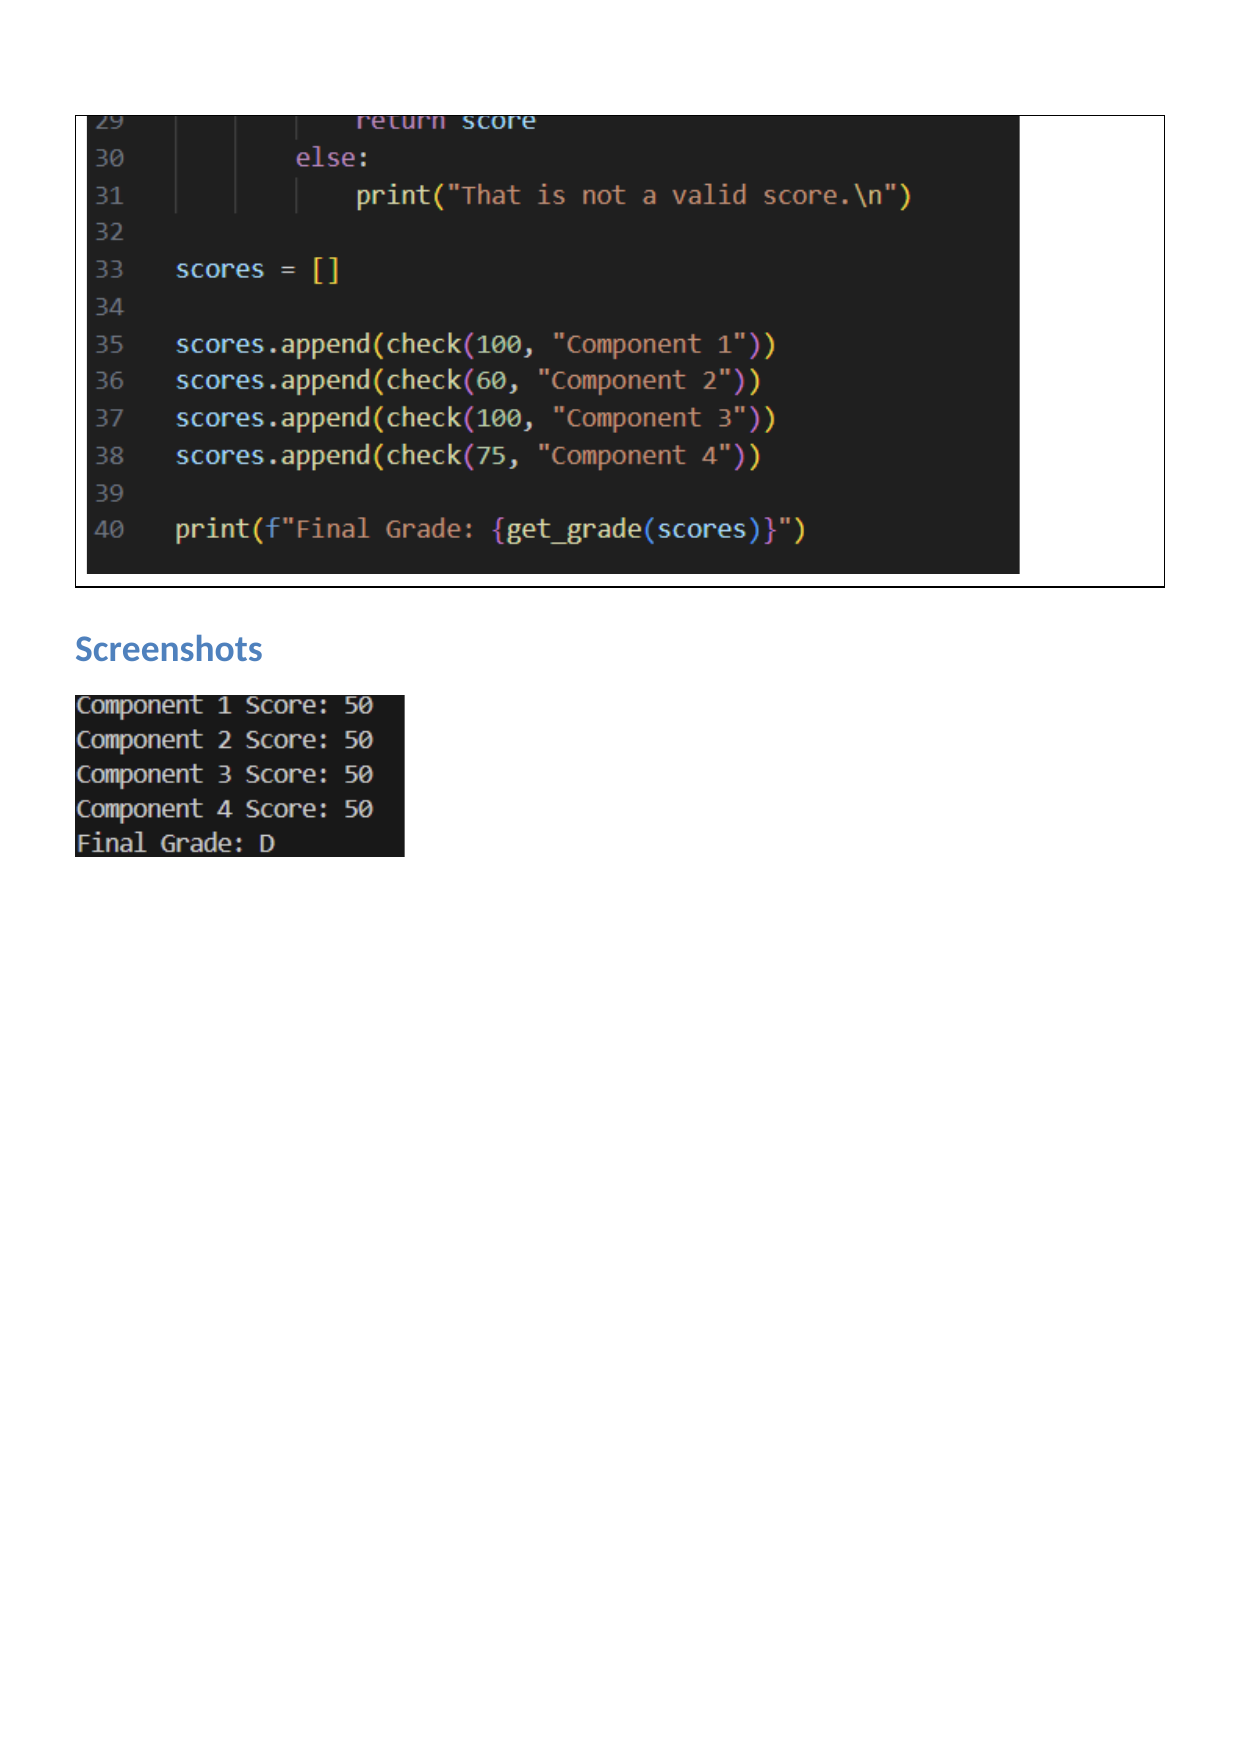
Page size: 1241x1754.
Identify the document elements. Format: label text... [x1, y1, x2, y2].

picture [75, 695, 405, 857]
table_header [76, 116, 1164, 586]
picture [86, 116, 1020, 574]
subtitle Screenshots [75, 625, 1165, 671]
